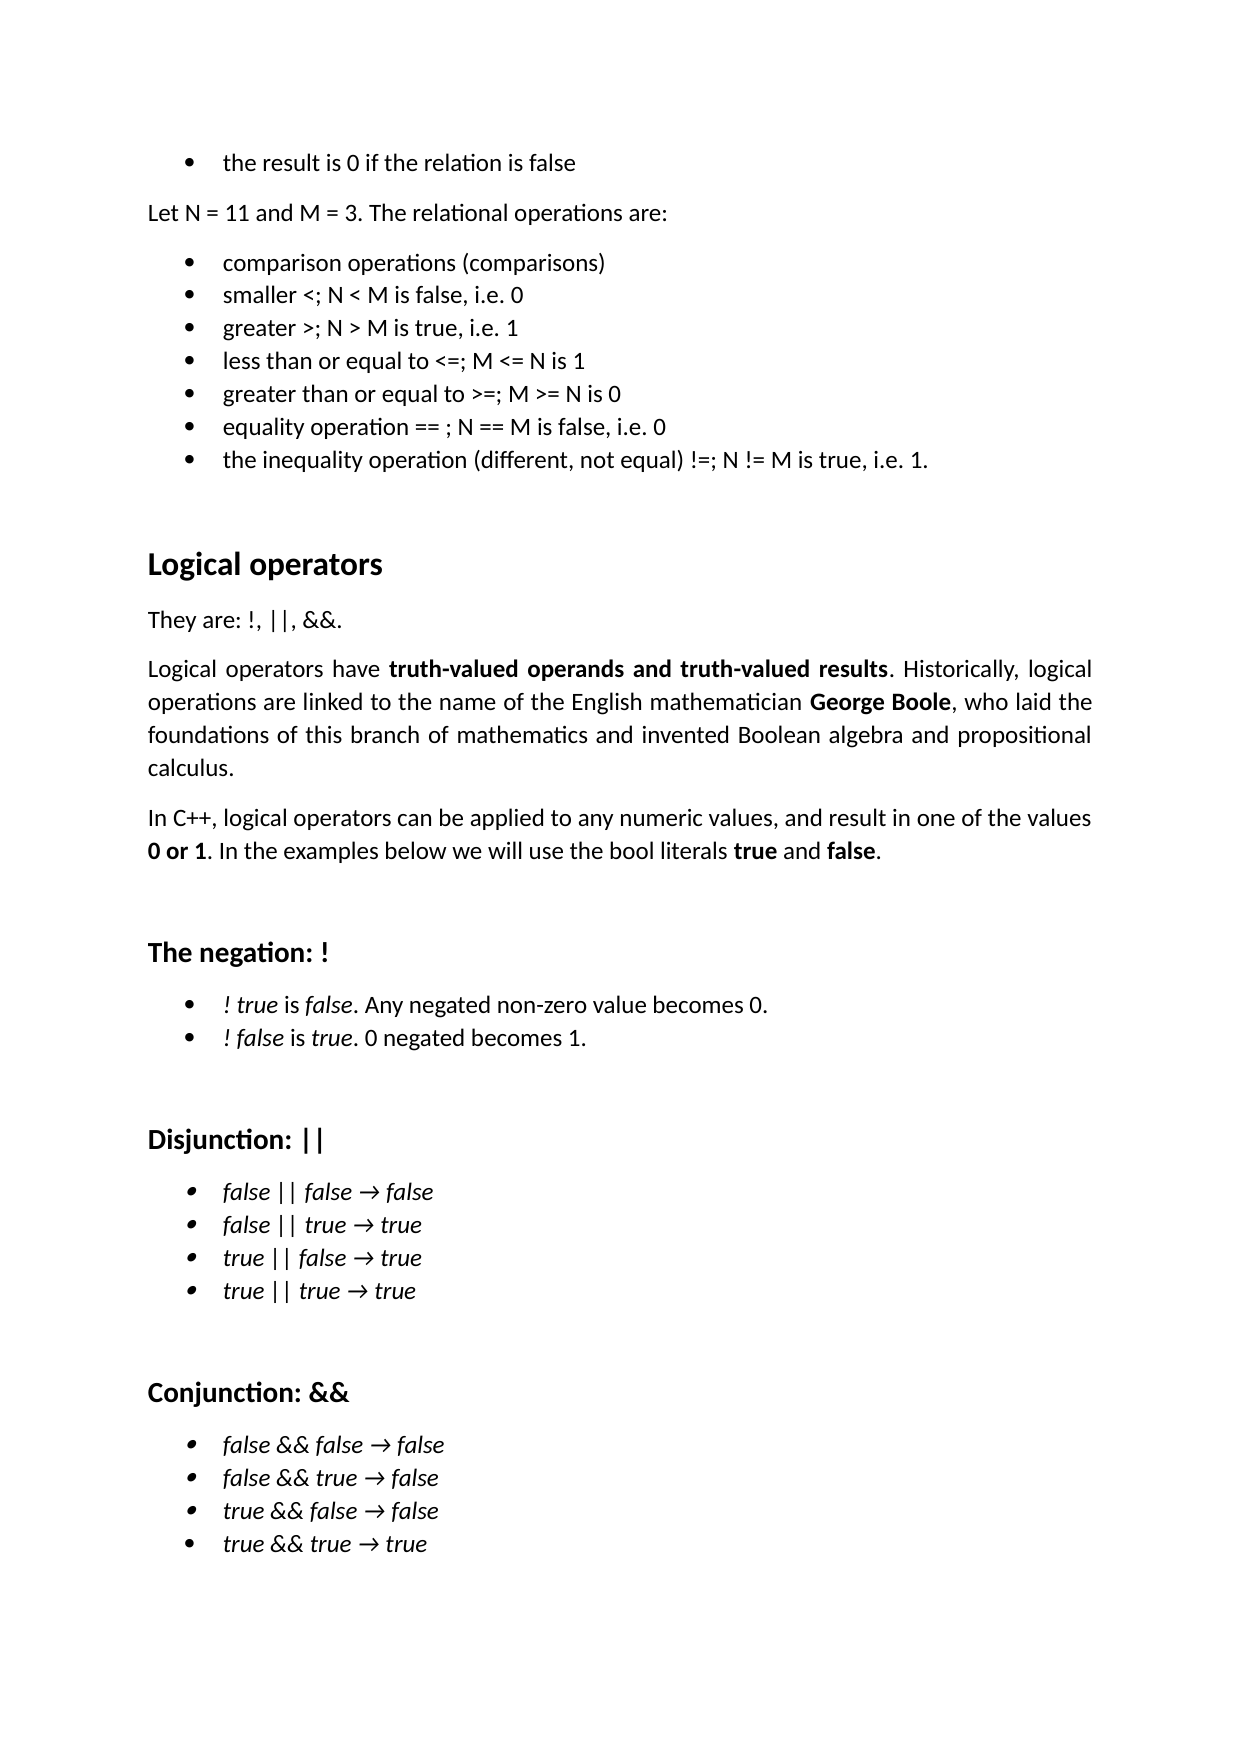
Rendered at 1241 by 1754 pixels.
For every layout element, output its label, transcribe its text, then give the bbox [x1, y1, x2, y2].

list ! false is true. 0 negated becomes 1. [185, 1022, 1093, 1053]
text Logical operators [148, 543, 1093, 584]
list less than or equal to <=; M <= N is 1 [185, 346, 1093, 376]
list comparison operations (comparisons) [185, 247, 1093, 277]
list the inequality operation (different, not equal) !=; N != M is true, i.e. 1. [185, 444, 1093, 475]
list greater than or equal to >=; M >= N is 0 [185, 378, 1093, 409]
list false && true → false [185, 1462, 1093, 1493]
text In C++, logical operators can be applied to any numeric values, and result in one of the values ​​0 or 1. In the examples below we will use the bool literals true and false. [148, 802, 1093, 865]
text Let N = 11 and M = 3. The relational operations are: [148, 197, 1093, 228]
text They are: !, ||, &&. [148, 604, 1093, 634]
text Disjunction: || [148, 1121, 1093, 1157]
text Conjunction: && [148, 1374, 1093, 1410]
list true && true → true [185, 1528, 1093, 1559]
list greater >; N > M is true, i.e. 1 [185, 313, 1093, 343]
list ! true is false. Any negated non-zero value becomes 0. [185, 989, 1093, 1020]
list false || false → false [185, 1176, 1093, 1207]
list true || true → true [185, 1275, 1093, 1306]
list true && false → false [185, 1495, 1093, 1526]
list true || false → true [185, 1242, 1093, 1273]
text Logical operators have truth-valued operands and truth-valued results. Historically, logical operations are linked to the name of the English mathematician George Boole, who laid the foundations of this branch of mathematics and invented Boolean algebra and propositional calculus. [148, 654, 1093, 783]
list equality operation == ; N == M is false, i.e. 0 [185, 411, 1093, 442]
list the result is 0 if the relation is false [185, 148, 1093, 178]
list false && false → false [185, 1429, 1093, 1460]
list smaller <; N < M is false, i.e. 0 [185, 280, 1093, 310]
list false || true → true [185, 1209, 1093, 1240]
text The negation: ! [148, 934, 1093, 970]
